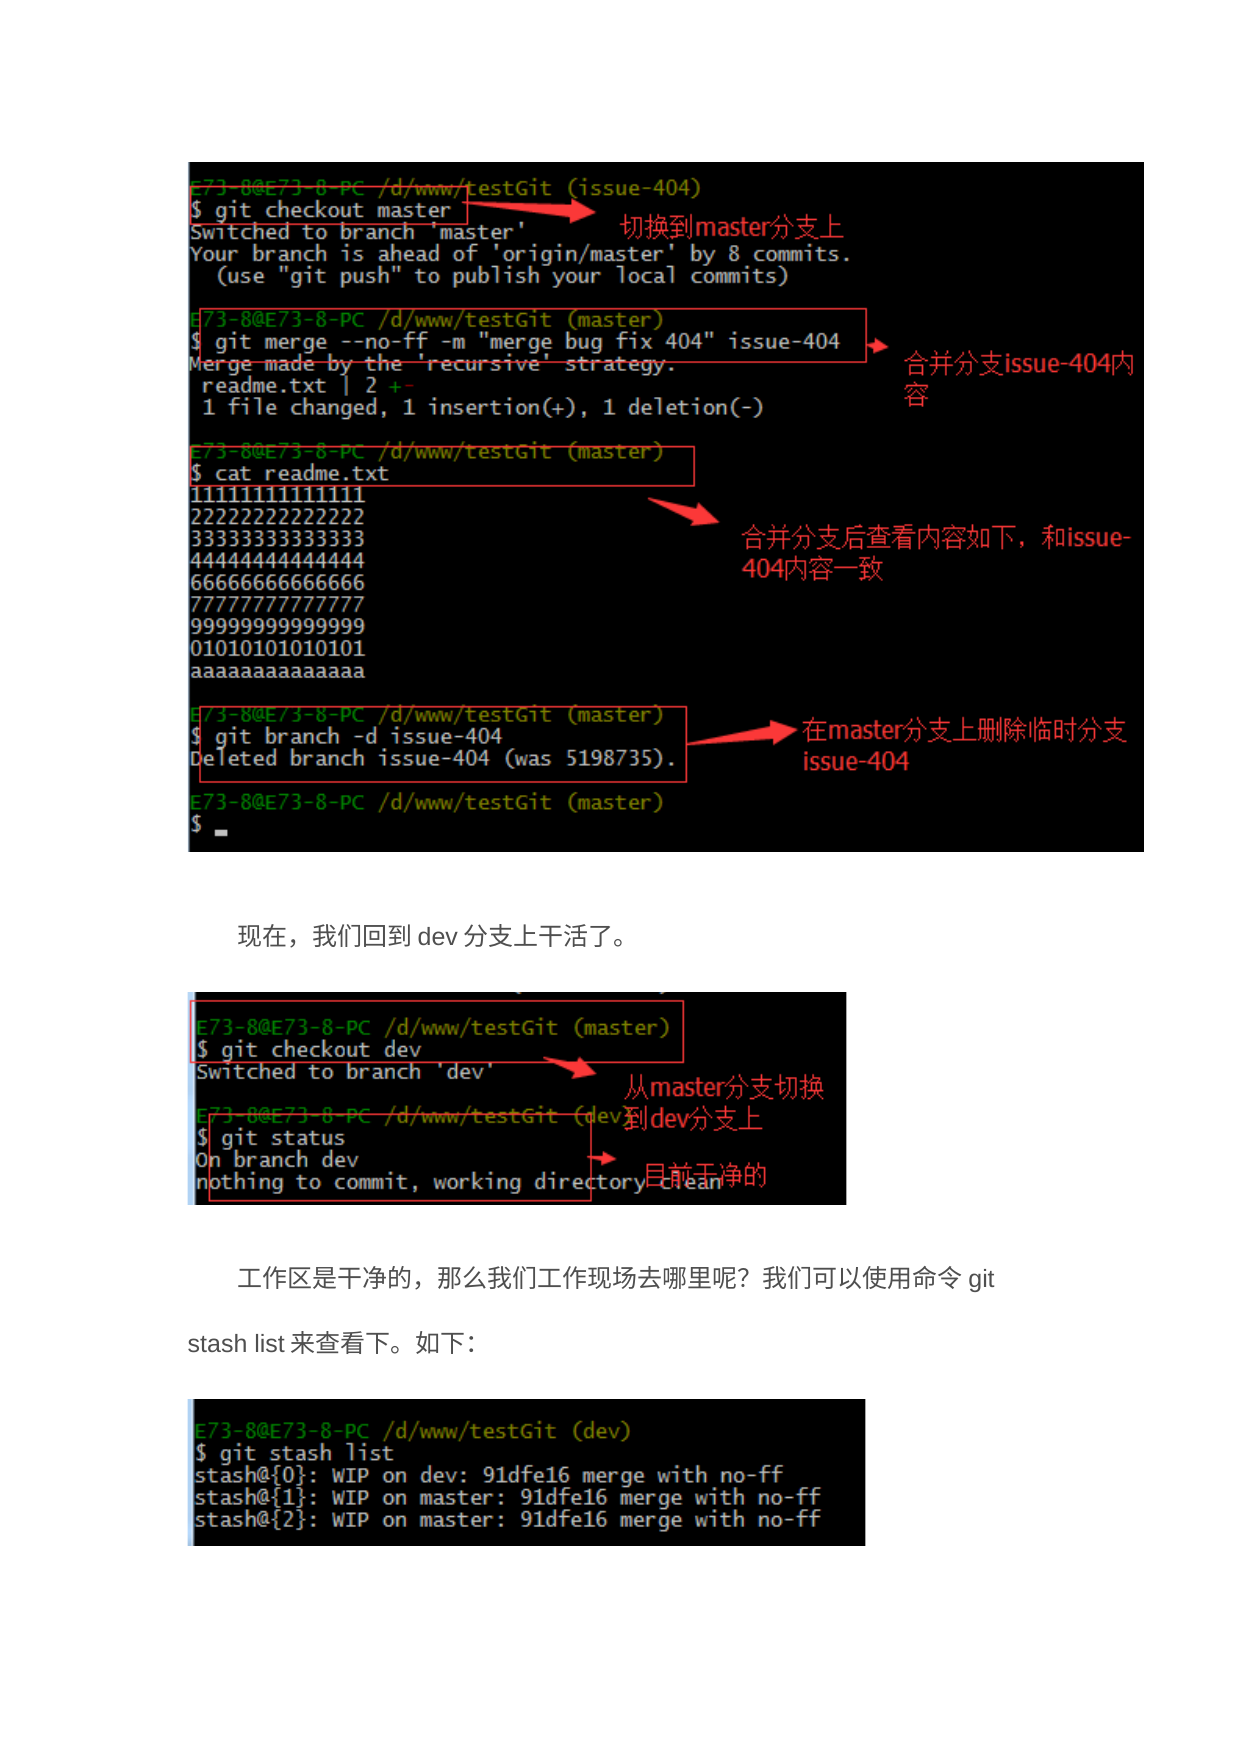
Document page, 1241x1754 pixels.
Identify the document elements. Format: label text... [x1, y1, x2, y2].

text 工作区是干净的，那么我们工作现场去哪里呢？我们可以使用命令 git stash list来查看下。如下： [187, 1244, 1053, 1374]
picture [187, 1399, 866, 1546]
picture [187, 992, 847, 1205]
text 现在，我们回到dev分支上干活了。 [187, 902, 1053, 967]
picture [187, 162, 1144, 852]
